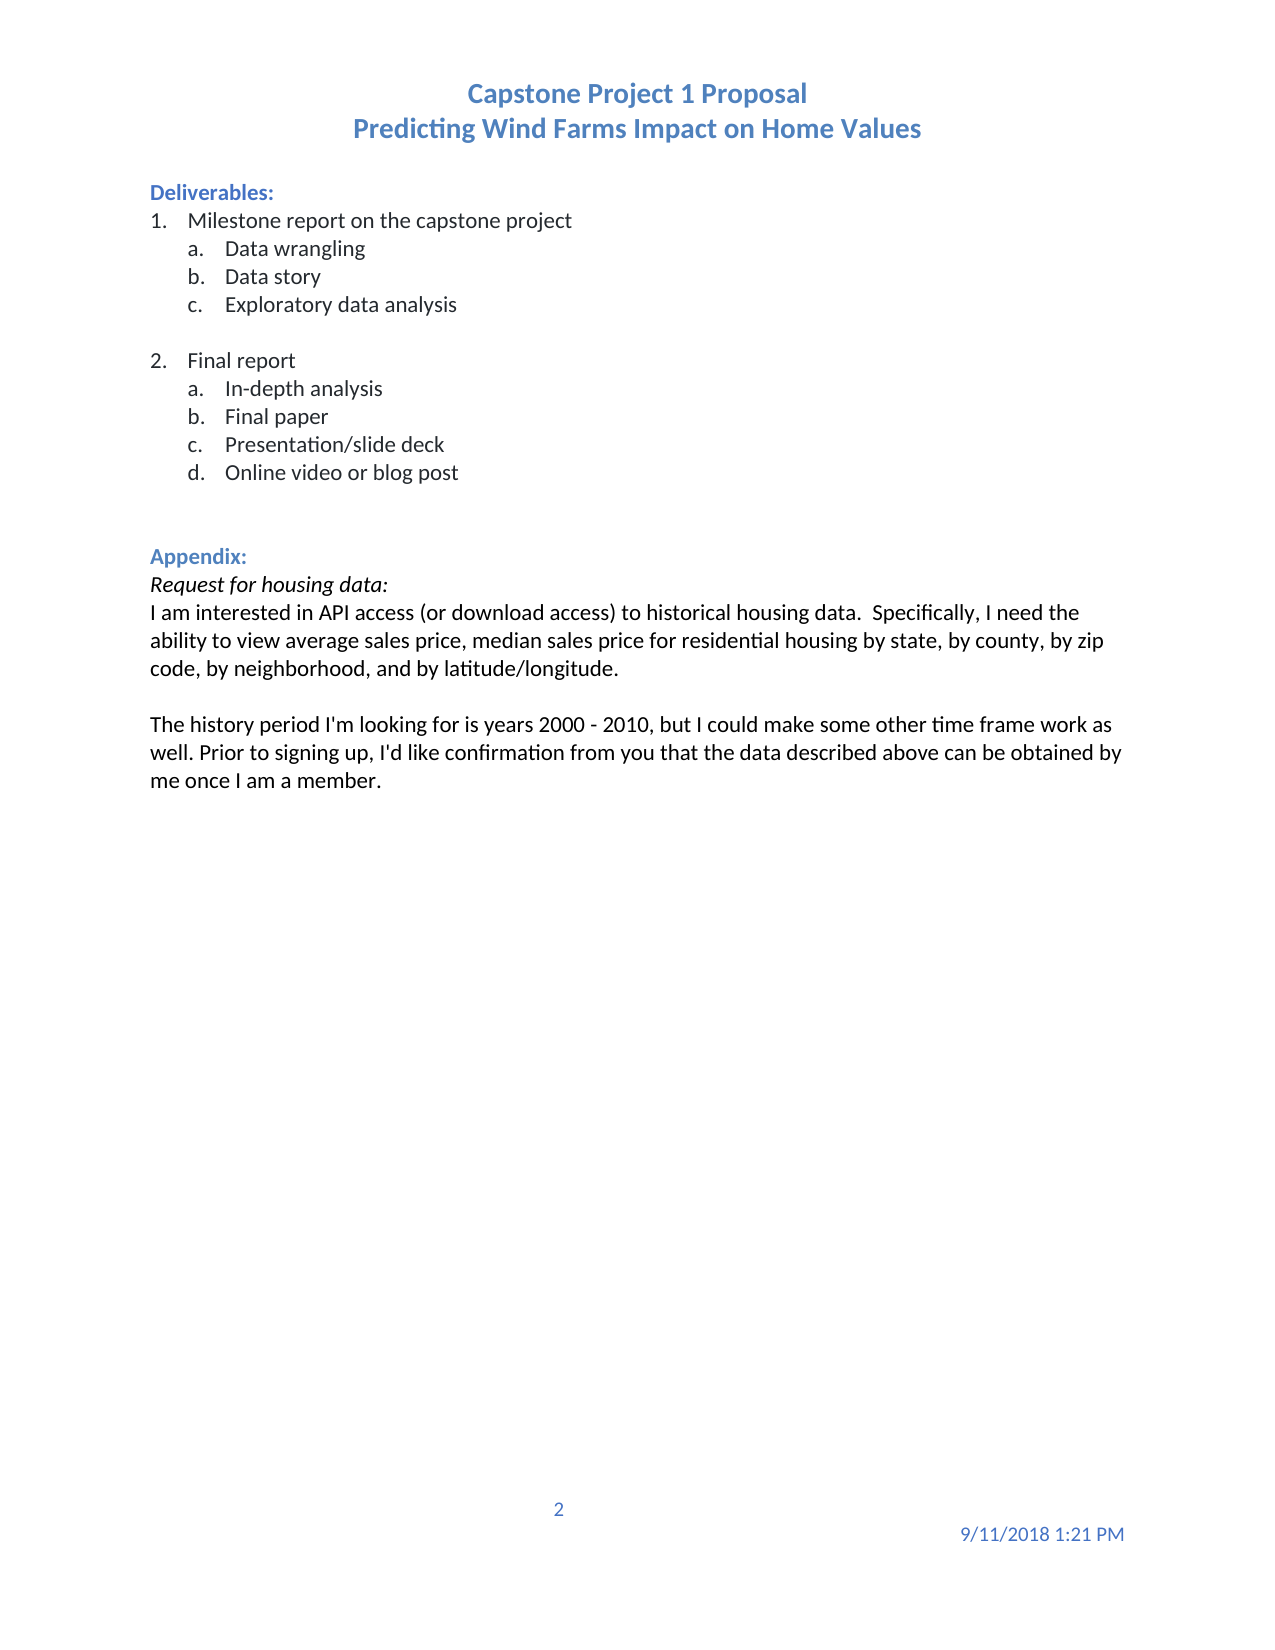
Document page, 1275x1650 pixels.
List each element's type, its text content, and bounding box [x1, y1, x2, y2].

list Data story [187, 262, 1125, 290]
list Data wrangling [187, 234, 1125, 262]
text Request for housing data: [150, 570, 1125, 598]
list Final report [150, 346, 1125, 374]
list Milestone report on the capstone project [150, 206, 1125, 234]
list Online video or blog post [187, 458, 1125, 486]
list In-depth analysis [187, 374, 1125, 402]
list Exploratory data analysis [187, 290, 1125, 318]
list Final paper [187, 402, 1125, 430]
text The history period I'm looking for is years 2000 - 2010, but I could make some other time frame work as well. Prior to signing up, I'd like confirmation from you that the data described above can be obtained by me once I am a member. [150, 710, 1125, 794]
text Appendix: [150, 542, 1125, 570]
text I am interested in API access (or download access) to historical housing data. Specifically, I need the ability to view average sales price, median sales price for residential housing by state, by county, by zip code, by neighborhood, and by latitude/longitude. [150, 598, 1125, 682]
text Deliverables: [150, 178, 1125, 206]
list Presentation/slide deck [187, 430, 1125, 458]
